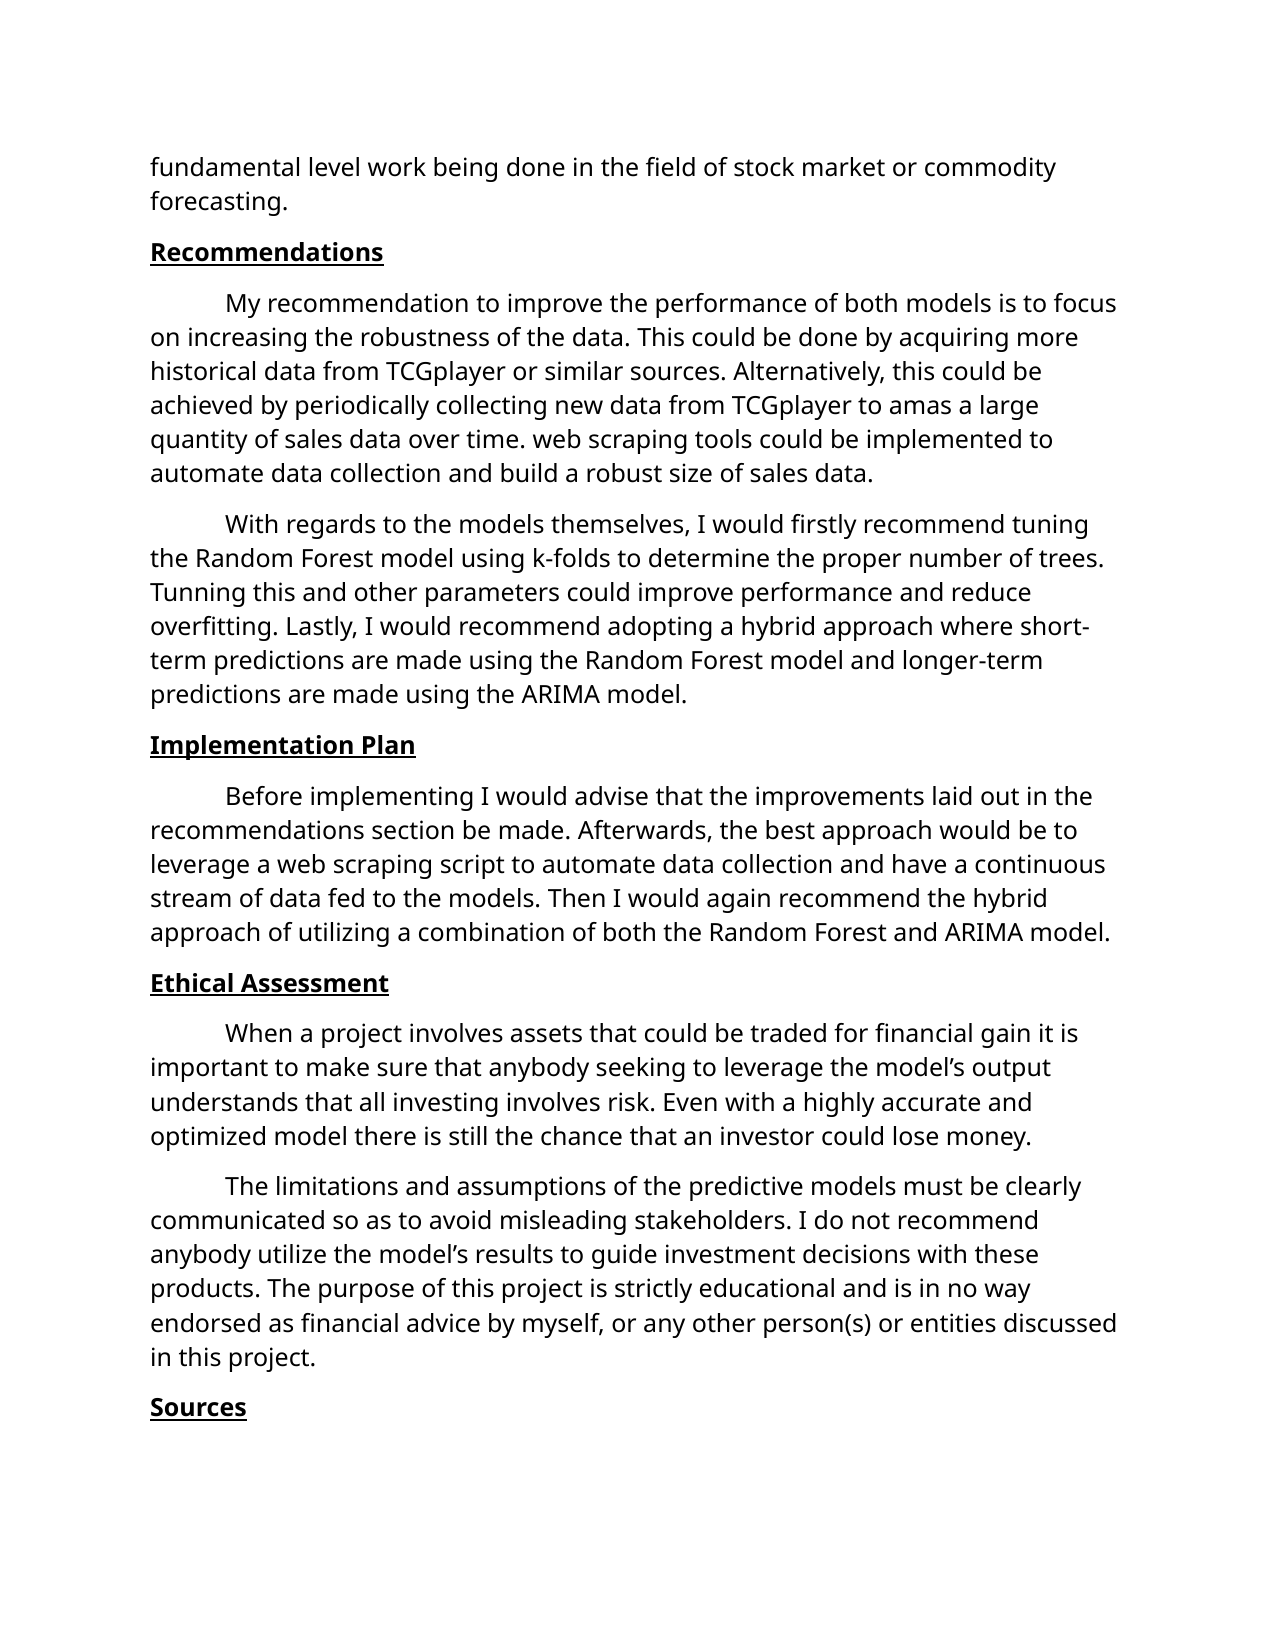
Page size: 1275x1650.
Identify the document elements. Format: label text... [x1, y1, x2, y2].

text My recommendation to improve the performance of both models is to focus on increasing the robustness of the data. This could be done by acquiring more historical data from TCGplayer or similar sources. Alternatively, this could be achieved by periodically collecting new data from TCGplayer to amas a large quantity of sales data over time. web scraping tools could be implemented to automate data collection and build a robust size of sales data. [150, 286, 1125, 490]
text Sources [150, 1390, 1125, 1424]
text Before implementing I would advise that the improvements laid out in the recommendations section be made. Afterwards, the best approach would be to leverage a web scraping script to automate data collection and have a continuous stream of data fed to the models. Then I would again recommend the hybrid approach of utilizing a combination of both the Random Forest and ARIMA model. [150, 778, 1125, 949]
text Implementation Plan [150, 728, 1125, 762]
text Recommendations [150, 235, 1125, 269]
text When a project involves assets that could be traded for financial gain it is important to make sure that anybody seeking to leverage the model’s output understands that all investing involves risk. Even with a highly accurate and optimized model there is still the chance that an investor could lose money. [150, 1016, 1125, 1152]
text Ethical Assessment [150, 965, 1125, 999]
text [150, 150, 1125, 218]
text The limitations and assumptions of the predictive models must be clearly communicated so as to avoid misleading stakeholders. I do not recommend anybody utilize the model’s results to guide investment decisions with these products. The purpose of this project is strictly educational and is in no way endorsed as financial advice by myself, or any other person(s) or entities discussed in this project. [150, 1169, 1125, 1373]
text With regards to the models themselves, I would firstly recommend tuning the Random Forest model using k-folds to determine the proper number of trees. Tunning this and other parameters could improve performance and reduce overfitting. Lastly, I would recommend adopting a hybrid approach where short-term predictions are made using the Random Forest model and longer-term predictions are made using the ARIMA model. [150, 507, 1125, 711]
